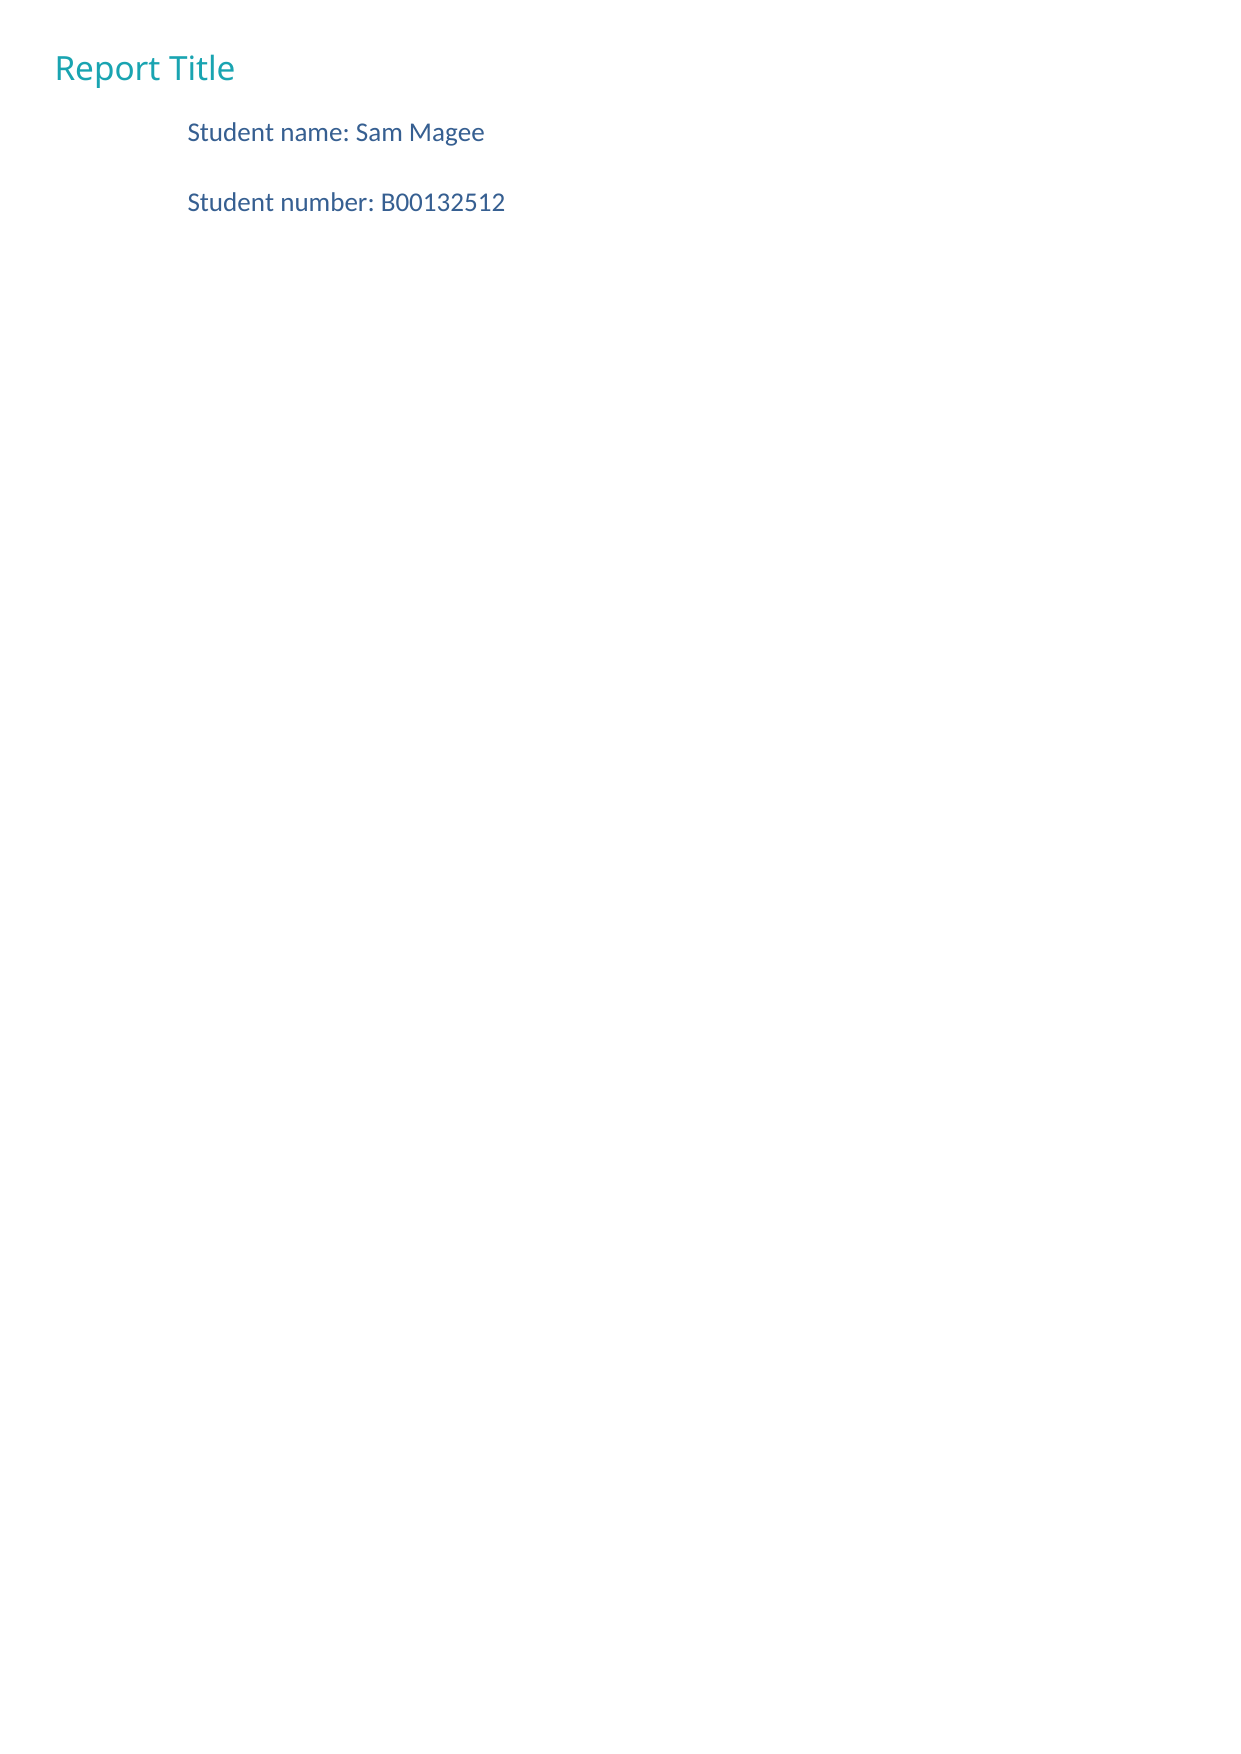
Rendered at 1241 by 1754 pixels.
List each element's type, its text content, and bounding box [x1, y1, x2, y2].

text Student name: Sam Magee [187, 115, 1053, 148]
text Student number: B00132512 [187, 185, 1053, 218]
